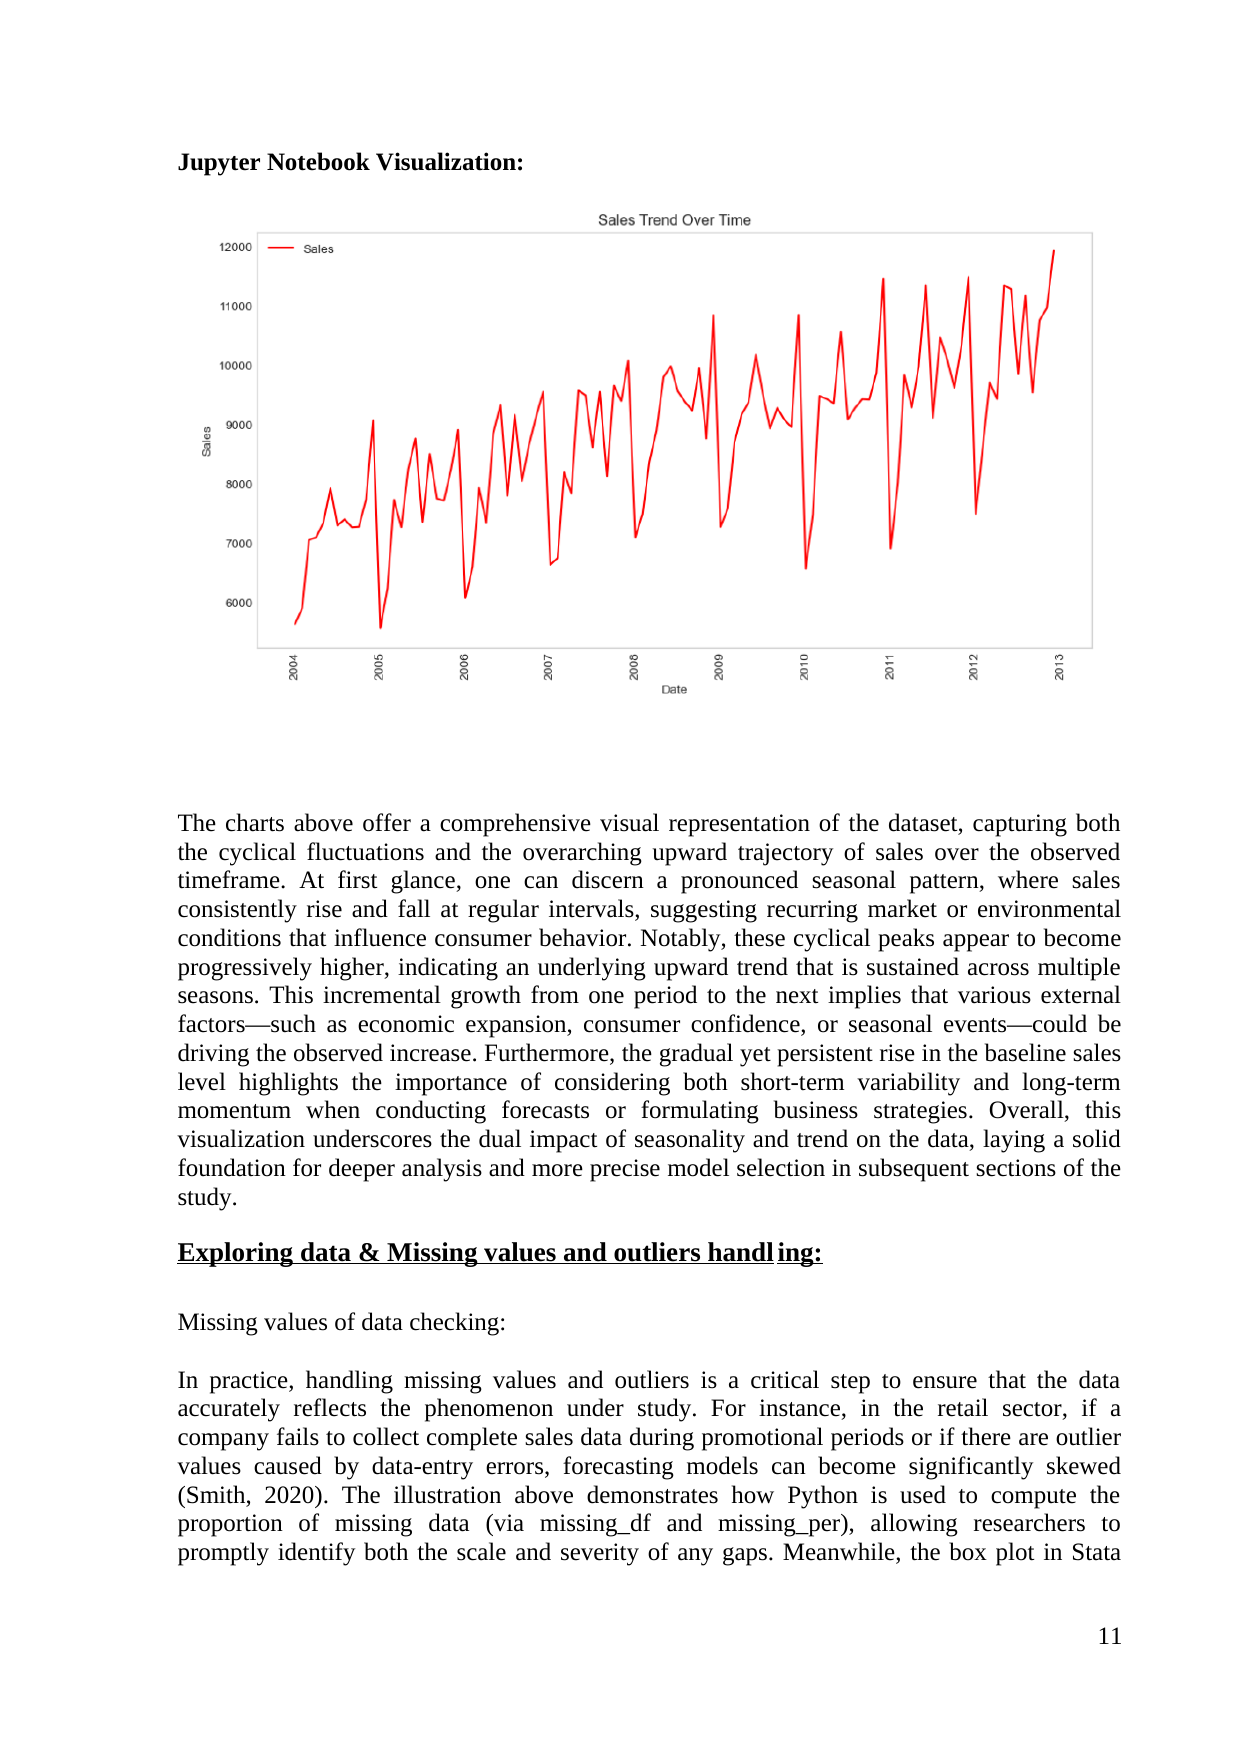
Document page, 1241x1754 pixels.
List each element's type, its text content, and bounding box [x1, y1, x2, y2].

text The charts above offer a comprehensive visual representation of the dataset, capturing both the cyclical fluctuations and the overarching upward trajectory of sales over the observed timeframe. At first glance, one can discern a pronounced seasonal pattern, where sales consistently rise and fall at regular intervals, suggesting recurring market or environmental conditions that influence consumer behavior. Notably, these cyclical peaks appear to become progressively higher, indicating an underlying upward trend that is sustained across multiple seasons. This incremental growth from one period to the next implies that various external factors—such as economic expansion, consumer confidence, or seasonal events—could be driving the observed increase. Furthermore, the gradual yet persistent rise in the baseline sales level highlights the importance of considering both short-term variability and long-term momentum when conducting forecasts or formulating business strategies. Overall, this visualization underscores the dual impact of seasonality and trend on the data, laying a solid foundation for deeper analysis and more precise model selection in subsequent sections of the study. [177, 808, 1122, 1211]
text Jupyter Notebook Visualization: [177, 147, 1122, 176]
text Missing values of data checking: [177, 1307, 1122, 1336]
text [177, 1365, 1122, 1566]
subtitle Exploring data & Missing values and outliers handl ing: [177, 1236, 1122, 1267]
picture [177, 204, 1123, 694]
